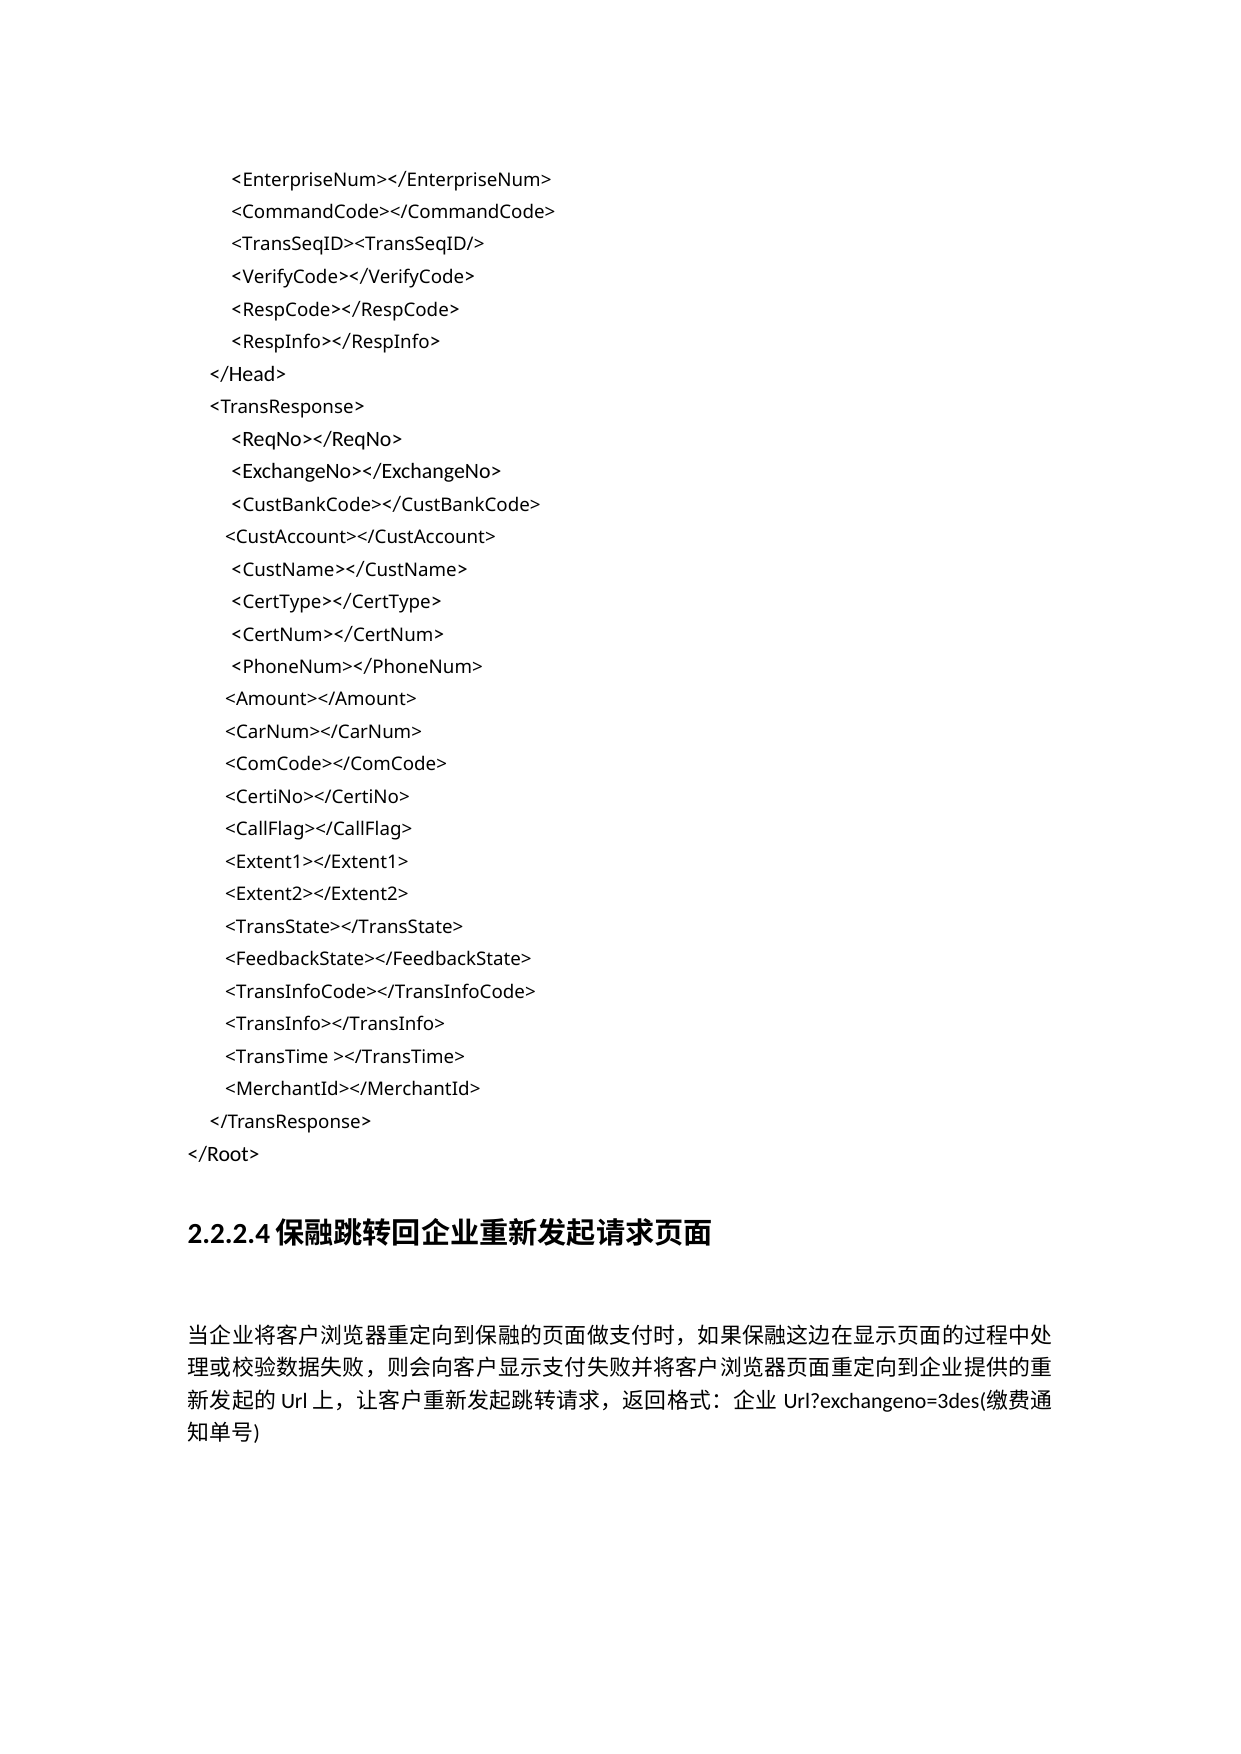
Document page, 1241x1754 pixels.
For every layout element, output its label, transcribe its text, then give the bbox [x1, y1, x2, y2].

text <TransResponse> [187, 389, 1053, 422]
text <CertNum></CertNum> [187, 617, 1053, 649]
text <Extent1></Extent1> [187, 844, 1053, 877]
text </Root> [187, 1137, 1053, 1169]
text <VerifyCode></VerifyCode> [187, 259, 1053, 292]
text <EnterpriseNum></EnterpriseNum> [187, 162, 1053, 194]
text <CustAccount></CustAccount> [187, 519, 1053, 552]
text <FeedbackState></FeedbackState> [187, 942, 1053, 974]
text <CustBankCode></CustBankCode> [187, 487, 1053, 519]
text <TransInfo></TransInfo> [187, 1007, 1053, 1039]
subtitle 保融跳转回企业重新发起请求页面 [187, 1199, 1053, 1264]
text <RespCode></RespCode> [187, 292, 1053, 324]
text <CarNum></CarNum> [187, 714, 1053, 747]
text <TransState></TransState> [187, 909, 1053, 942]
text </TransResponse> [187, 1104, 1053, 1137]
text <TransSeqID><TransSeqID/> [187, 227, 1053, 259]
text <CustName></CustName> [187, 552, 1053, 584]
text <TransTime ></TransTime> [187, 1039, 1053, 1072]
text <CommandCode></CommandCode> [187, 194, 1053, 227]
text <CertiNo></CertiNo> [187, 779, 1053, 812]
text <Amount></Amount> [187, 682, 1053, 714]
text <Extent2></Extent2> [187, 877, 1053, 909]
text <ReqNo></ReqNo> [187, 422, 1053, 454]
text <CallFlag></CallFlag> [187, 812, 1053, 844]
text <TransInfoCode></TransInfoCode> [187, 974, 1053, 1007]
text <ExchangeNo></ExchangeNo> [187, 454, 1053, 487]
text </Head> [187, 357, 1053, 389]
text <ComCode></ComCode> [187, 747, 1053, 779]
text <MerchantId></MerchantId> [187, 1072, 1053, 1104]
text <RespInfo></RespInfo> [187, 324, 1053, 357]
text <CertType></CertType> [187, 584, 1053, 617]
text <PhoneNum></PhoneNum> [187, 649, 1053, 682]
text 当企业将客户浏览器重定向到保融的页面做支付时，如果保融这边在显示页面的过程中处理或校验数据失败，则会向客户显示支付失败并将客户浏览器页面重定向到企业提供的重新发起的Url上，让客户重新发起跳转请求，返回格式：企业Url?exchangeno=3des(缴费通知单号) [187, 1317, 1053, 1447]
